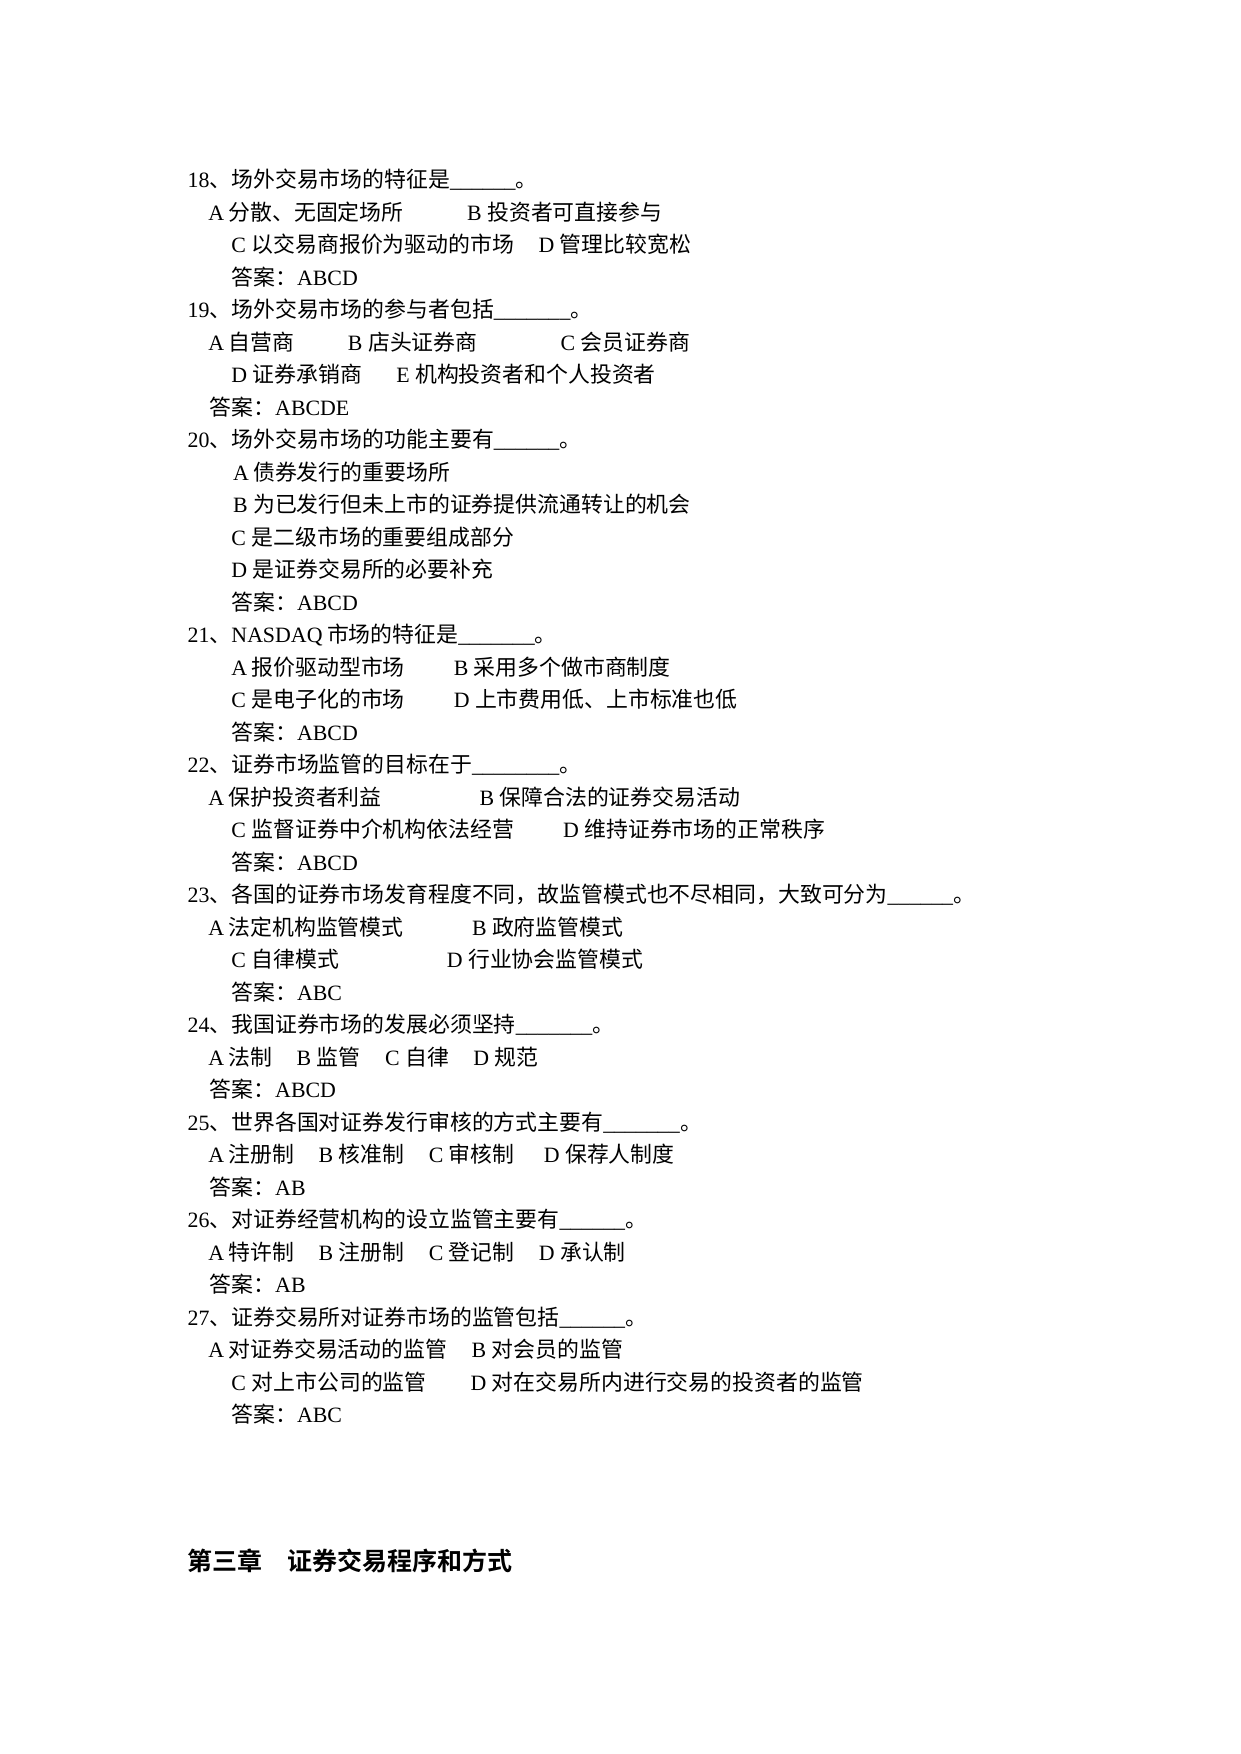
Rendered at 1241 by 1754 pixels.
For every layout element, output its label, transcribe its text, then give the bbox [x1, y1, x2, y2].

text 18、场外交易市场的特征是______。 [187, 162, 1053, 194]
text C 是电子化的市场 D 上市费用低、上市标准也低 [187, 682, 1053, 714]
text A 注册制 B 核准制 C 审核制 D 保荐人制度 [187, 1137, 1053, 1169]
text 答案：ABCD [187, 584, 1053, 617]
text A 分散、无固定场所 B 投资者可直接参与 [187, 194, 1053, 227]
text C 监督证券中介机构依法经营 D 维持证券市场的正常秩序 [187, 812, 1053, 844]
text 答案：ABC [187, 974, 1053, 1007]
text B 为已发行但未上市的证券提供流通转让的机会 [187, 487, 1053, 519]
text A 对证券交易活动的监管 B 对会员的监管 [187, 1332, 1053, 1364]
text 答案：AB [187, 1267, 1053, 1299]
text D 是证券交易所的必要补充 [187, 552, 1053, 584]
text A 特许制 B 注册制 C 登记制 D 承认制 [187, 1234, 1053, 1267]
text 答案：AB [187, 1169, 1053, 1202]
text A 自营商 B 店头证券商 C 会员证券商 [187, 324, 1053, 357]
text 23、各国的证券市场发育程度不同，故监管模式也不尽相同，大致可分为______。 [187, 877, 1053, 909]
text 20、场外交易市场的功能主要有______。 [187, 422, 1053, 454]
text C 是二级市场的重要组成部分 [187, 519, 1053, 552]
text 21、NASDAQ市场的特征是_______。 [187, 617, 1053, 649]
text 答案：ABCD [187, 1072, 1053, 1104]
text 27、证券交易所对证券市场的监管包括______。 [187, 1299, 1053, 1332]
text 26、对证券经营机构的设立监管主要有______。 [187, 1202, 1053, 1234]
text 答案：ABCD [187, 259, 1053, 292]
text C 对上市公司的监管 D 对在交易所内进行交易的投资者的监管 [187, 1364, 1053, 1397]
text A 法定机构监管模式 B 政府监管模式 [187, 909, 1053, 942]
list 证券交易程序和方式 [187, 1527, 1053, 1592]
text A 报价驱动型市场 B 采用多个做市商制度 [187, 649, 1053, 682]
text 答案：ABCD [187, 714, 1053, 747]
text A 债券发行的重要场所 [187, 454, 1053, 487]
text A 保护投资者利益 B 保障合法的证券交易活动 [187, 779, 1053, 812]
text D 证券承销商 E 机构投资者和个人投资者 [187, 357, 1053, 389]
text 25、世界各国对证券发行审核的方式主要有_______。 [187, 1104, 1053, 1137]
text C 自律模式 D 行业协会监管模式 [187, 942, 1053, 974]
text 答案：ABCDE [187, 389, 1053, 422]
text 答案：ABCD [187, 844, 1053, 877]
text A 法制 B 监管 C 自律 D 规范 [187, 1039, 1053, 1072]
text 24、我国证券市场的发展必须坚持_______。 [187, 1007, 1053, 1039]
text 19、场外交易市场的参与者包括_______。 [187, 292, 1053, 324]
text 答案：ABC [187, 1397, 1053, 1429]
text 22、证券市场监管的目标在于________。 [187, 747, 1053, 779]
text C 以交易商报价为驱动的市场 D 管理比较宽松 [187, 227, 1053, 259]
